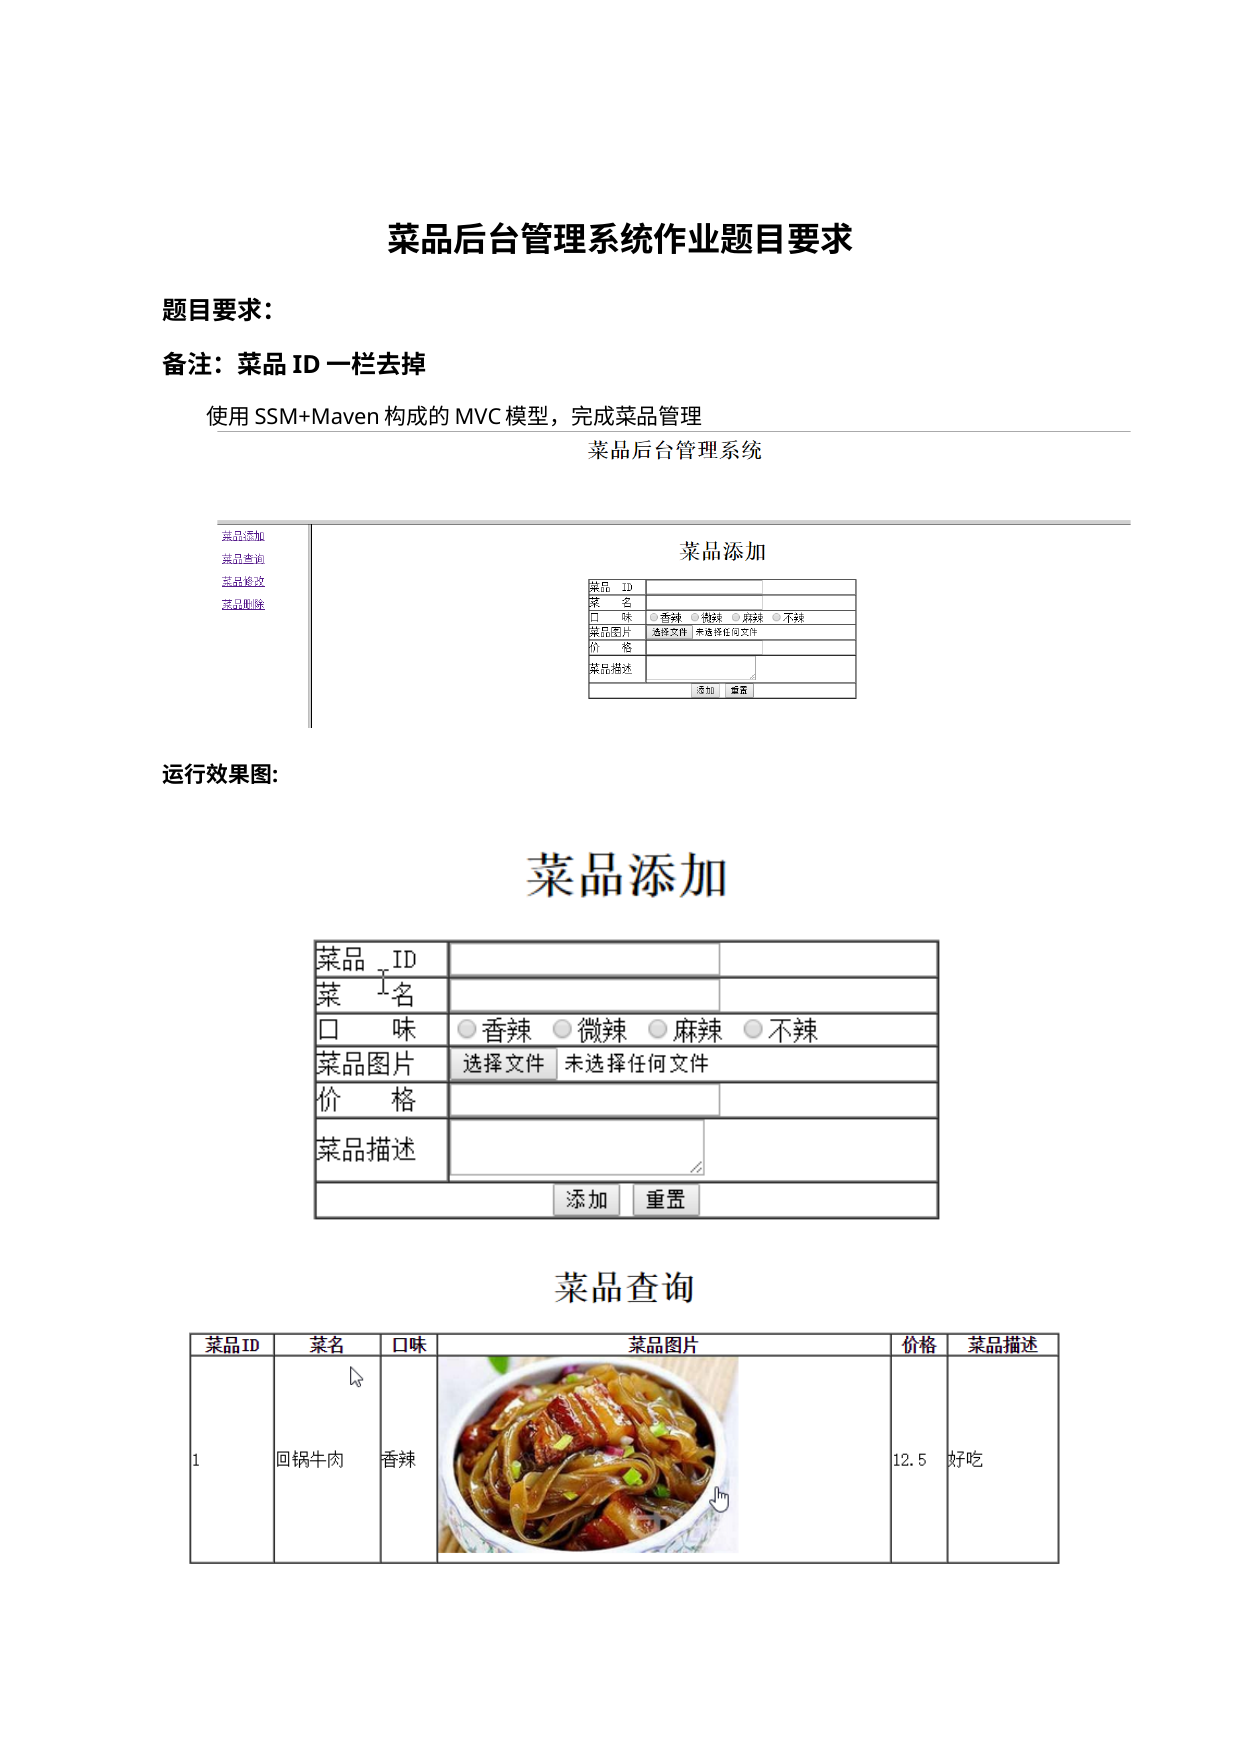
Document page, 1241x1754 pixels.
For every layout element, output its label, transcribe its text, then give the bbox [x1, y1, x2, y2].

text 题目要求： [162, 291, 1078, 327]
text 菜品后台管理系统作业题目要求 [162, 213, 1078, 261]
text 使用SSM+Maven构成的MVC模型，完成菜品管理 [162, 399, 1078, 431]
picture [217, 431, 1131, 728]
picture [163, 818, 1078, 1577]
text 运行效果图: [162, 757, 1078, 789]
text 备注：菜品ID一栏去掉 [162, 345, 1078, 381]
